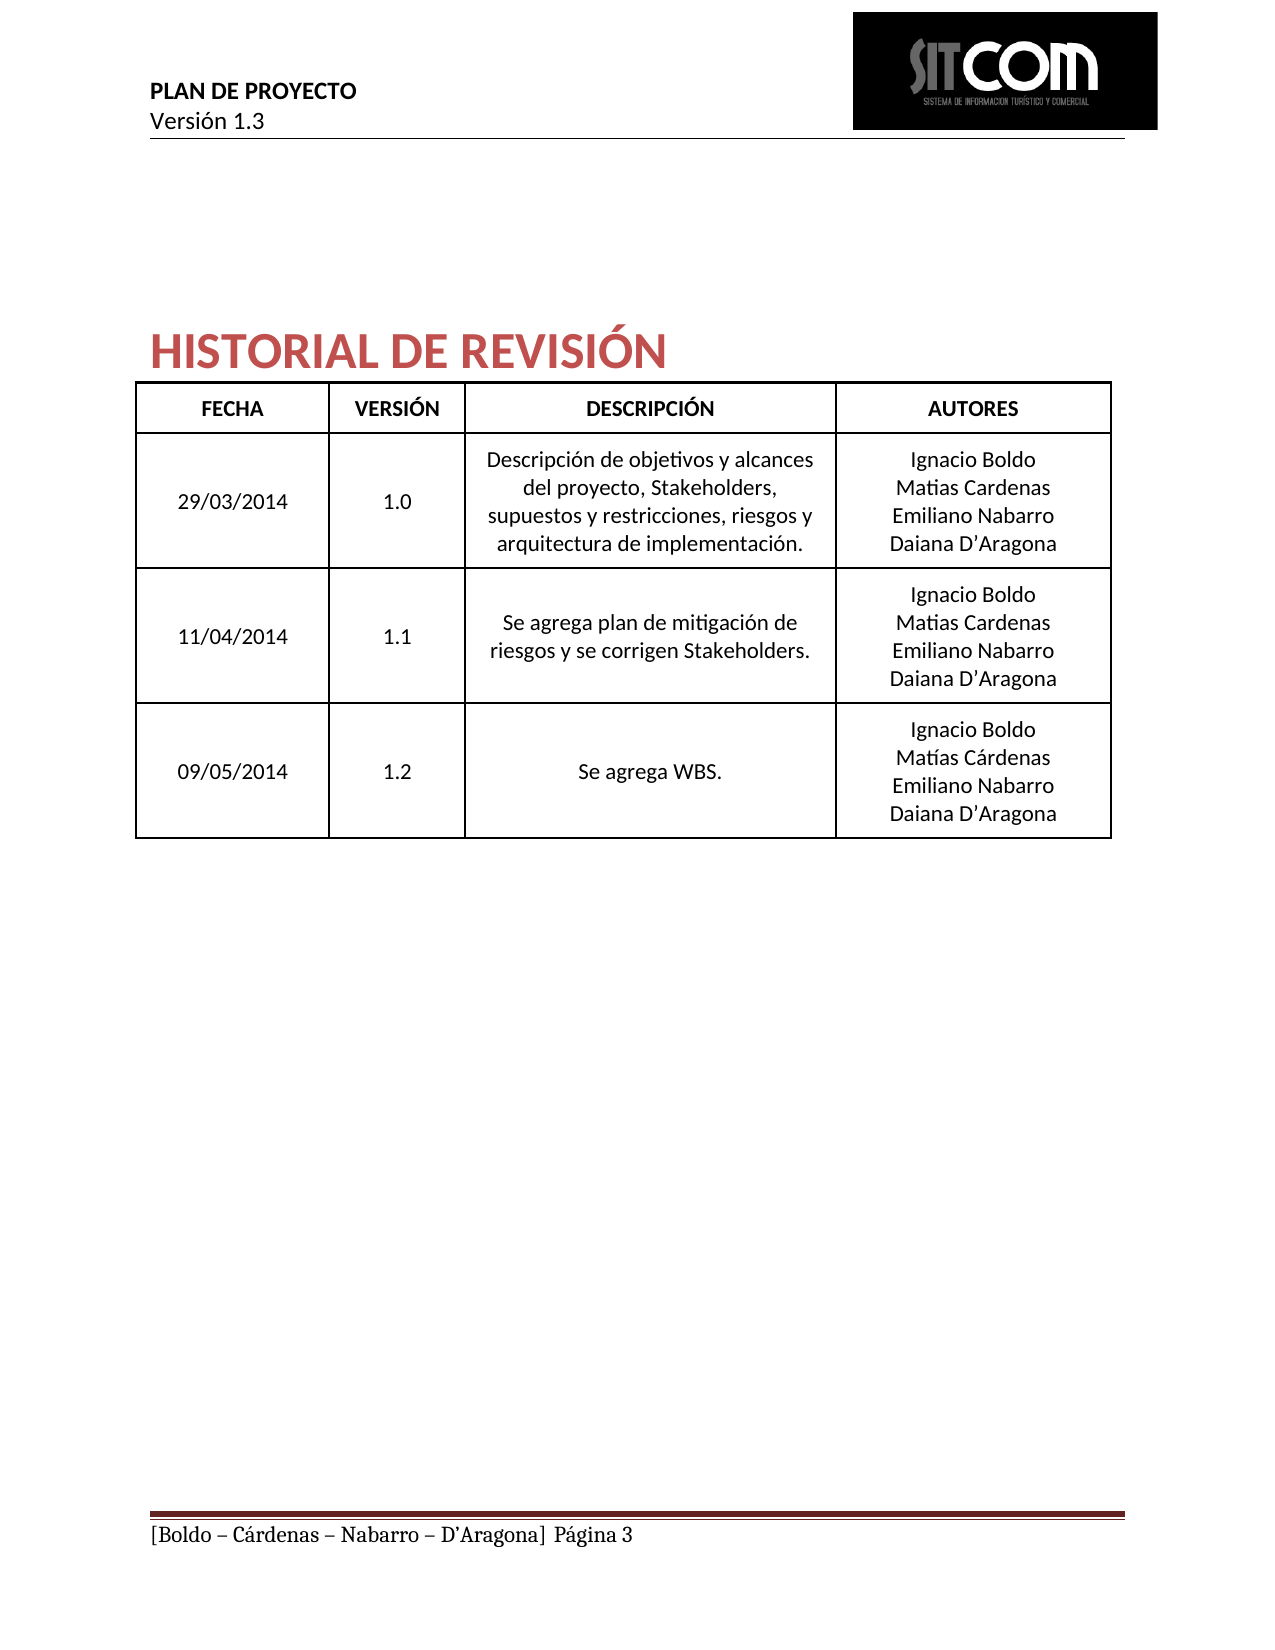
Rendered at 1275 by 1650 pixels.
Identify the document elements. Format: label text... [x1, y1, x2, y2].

table_cell 1.2 [330, 704, 464, 837]
subtitle HISTORIAL DE REVISIÓN [150, 318, 1125, 381]
table_cell Se agrega plan de mitigación de riesgos y se corrigen Stakeholders. [466, 569, 835, 702]
table_header VERSIÓN [330, 384, 464, 432]
table_cell Ignacio Boldo Matias Cardenas Emiliano Nabarro Daiana D’Aragona [837, 569, 1110, 702]
table_cell Ignacio Boldo Matías Cárdenas Emiliano Nabarro Daiana D’Aragona [837, 704, 1110, 837]
table_cell 09/05/2014 [137, 704, 328, 837]
table_cell Se agrega WBS. [466, 704, 835, 837]
table_cell 11/04/2014 [137, 569, 328, 702]
table_cell Descripción de objetivos y alcances del proyecto, Stakeholders, supuestos y restricciones, riesgos y arquitectura de implementación. [466, 434, 835, 567]
table_cell 1.0 [330, 434, 464, 567]
table_cell 29/03/2014 [137, 434, 328, 567]
table_header FECHA [137, 384, 328, 432]
table_header AUTORES [837, 384, 1110, 432]
picture [853, 12, 1158, 130]
table_cell Ignacio Boldo Matias Cardenas Emiliano Nabarro Daiana D’Aragona [837, 434, 1110, 567]
table_cell 1.1 [330, 569, 464, 702]
table_header DESCRIPCIÓN [466, 384, 835, 432]
